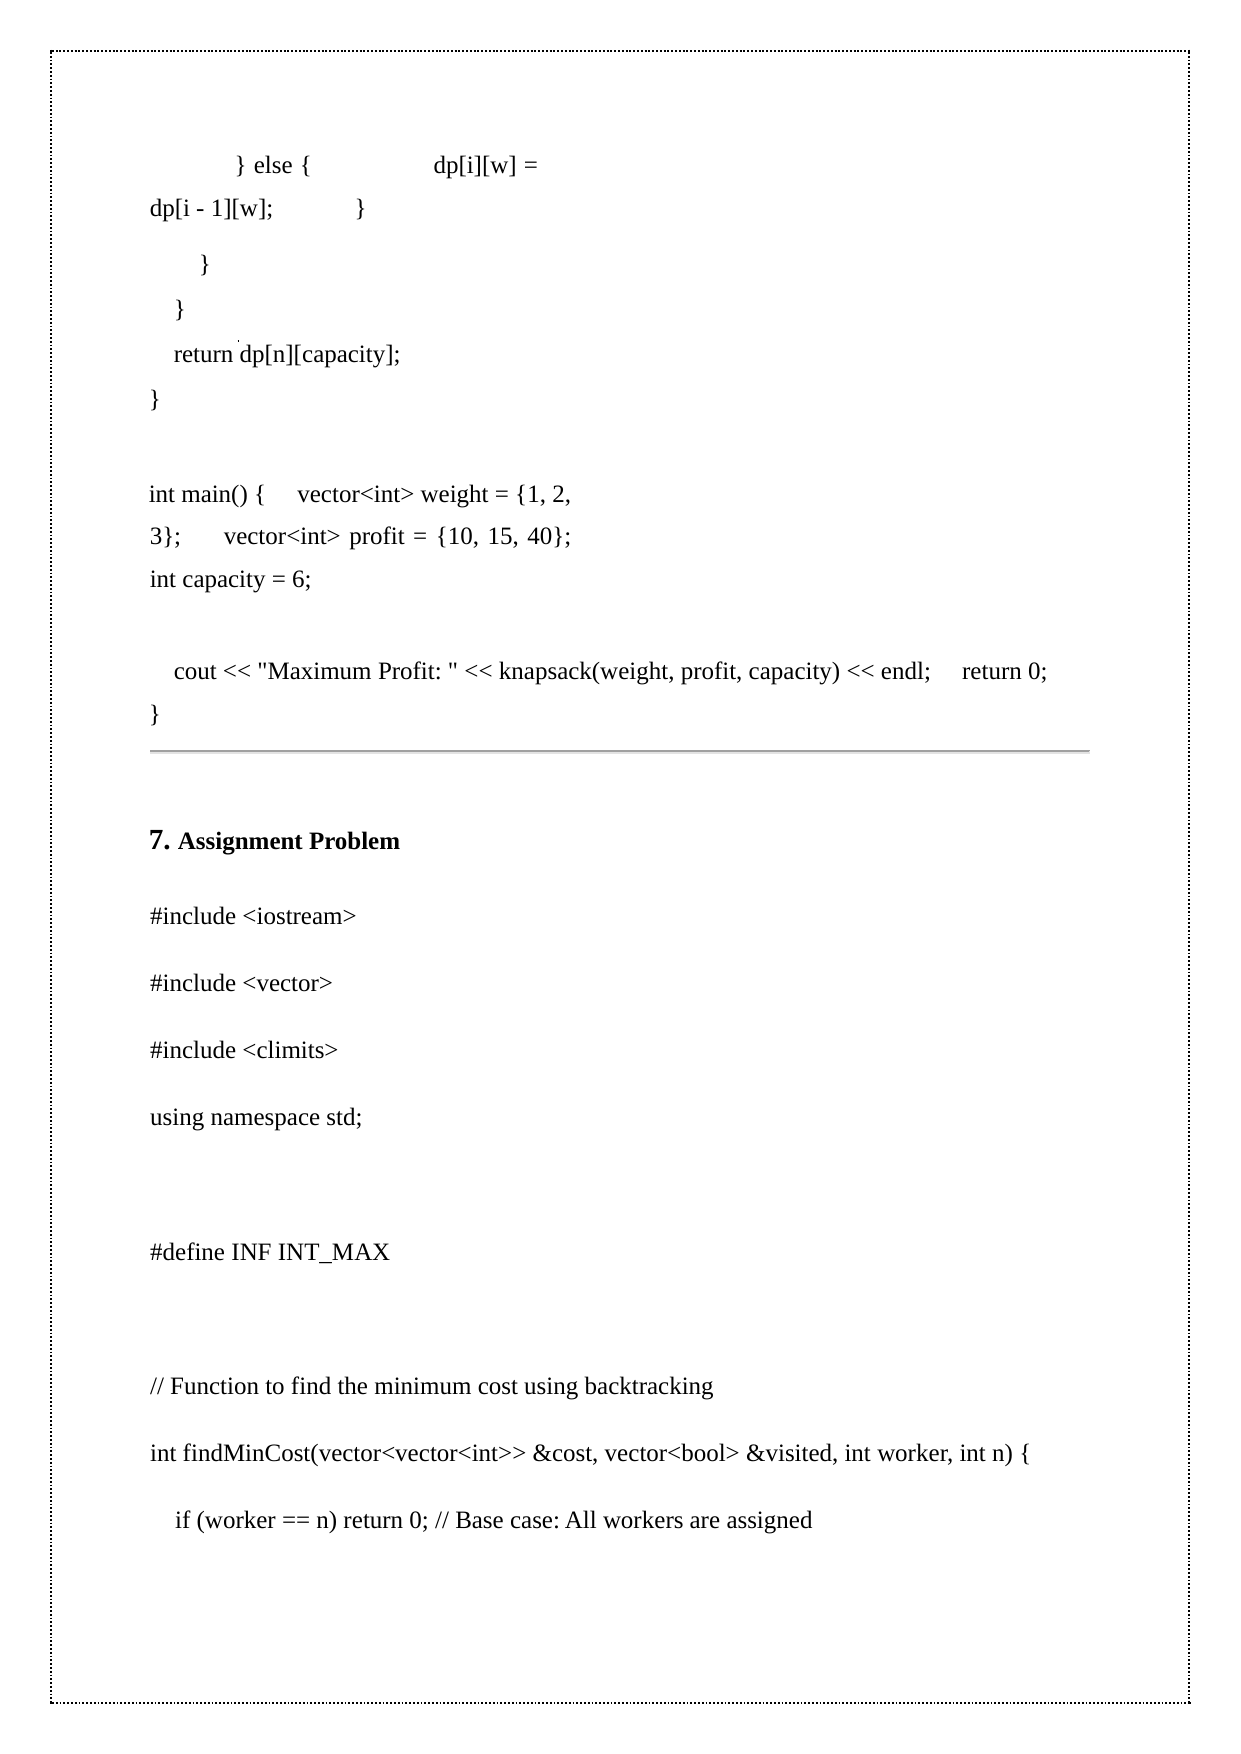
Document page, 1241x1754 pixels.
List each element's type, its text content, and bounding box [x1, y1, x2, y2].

text // Function to find the minimum cost using backtracking [150, 1371, 1098, 1400]
subtitle Assignment Problem [148, 822, 1098, 856]
text } [148, 294, 1080, 323]
text #define INF INT_MAX [150, 1237, 1098, 1266]
text return dp[n][capacity]; [148, 339, 1080, 368]
text #include <iostream> [150, 901, 1098, 930]
text } [148, 699, 1080, 728]
text } else { dp[i][w] = dp[i - 1][w]; } [148, 151, 539, 222]
text int findMinCost(vector<vector<int>> &cost, vector<bool> &visited, int worker, int n) { [150, 1438, 1098, 1467]
text int main() { vector<int> weight = {1, 2, 3}; vector<int> profit = {10, 15, 40}; int capacity = 6; [148, 479, 572, 593]
text cout << "Maximum Profit: " << knapsack(weight, profit, capacity) << endl; return 0; [148, 656, 1080, 685]
text using namespace std; [150, 1102, 1098, 1131]
text } [148, 249, 1080, 278]
text if (worker == n) return 0; // Base case: All workers are assigned [150, 1506, 1098, 1534]
text #include <climits> [150, 1035, 1098, 1064]
text } [148, 384, 1080, 413]
text #include <vector> [150, 968, 1098, 997]
